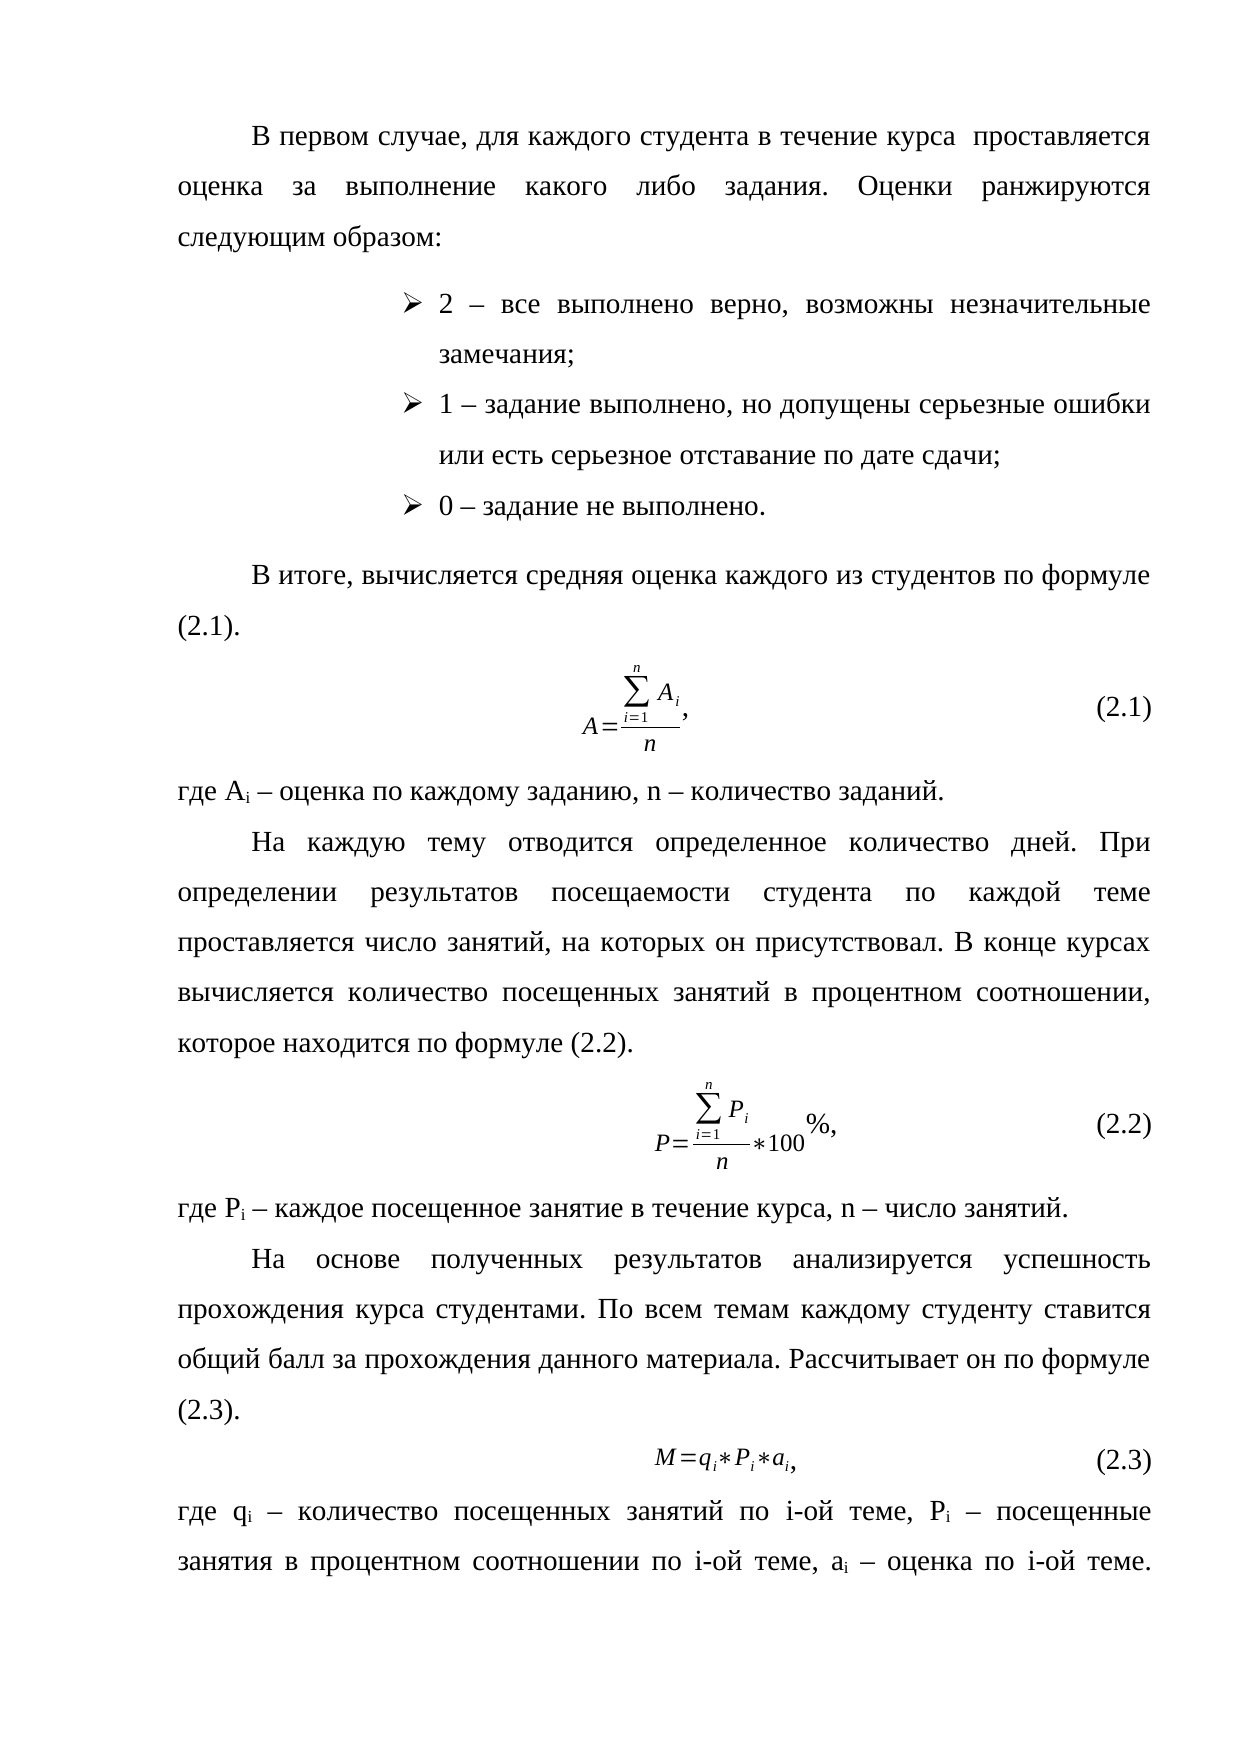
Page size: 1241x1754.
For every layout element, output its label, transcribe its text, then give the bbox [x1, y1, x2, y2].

list 2 – все выполнено верно, возможны незначительные замечания; [401, 286, 1152, 370]
text На основе полученных результатов анализируется успешность прохождения курса студентами. По всем темам каждому студенту ставится общий балл за прохождения данного материала. Рассчитывает он по формуле (2.3). [177, 1241, 1152, 1425]
text где Ai – оценка по каждому заданию, n – количество заданий. [177, 773, 1152, 807]
text %, (2.2) [177, 1075, 1152, 1174]
text На каждую тему отводится определенное количество дней. При определении результатов посещаемости студента по каждой теме проставляется число занятий, на которых он присутствовал. В конце курсах вычисляется количество посещенных занятий в процентном соотношении, которое находится по формуле (2.2). [177, 824, 1152, 1058]
text В итоге, вычисляется средняя оценка каждого из студентов по формуле (2.1). [177, 557, 1152, 641]
text , (2.3) [251, 1442, 1152, 1476]
text где Pi – каждое посещенное занятие в течение курса, n – число занятий. [177, 1191, 1152, 1224]
list 1 – задание выполнено, но допущены серьезные ошибки или есть серьезное отставание по дате сдачи; [401, 386, 1152, 470]
text В первом случае, для каждого студента в течение курса проставляется оценка за выполнение какого либо задания. Оценки ранжируются следующим образом: [177, 118, 1152, 252]
text , (2.1) [177, 658, 1152, 757]
list 0 – задание не выполнено. [401, 487, 1152, 523]
